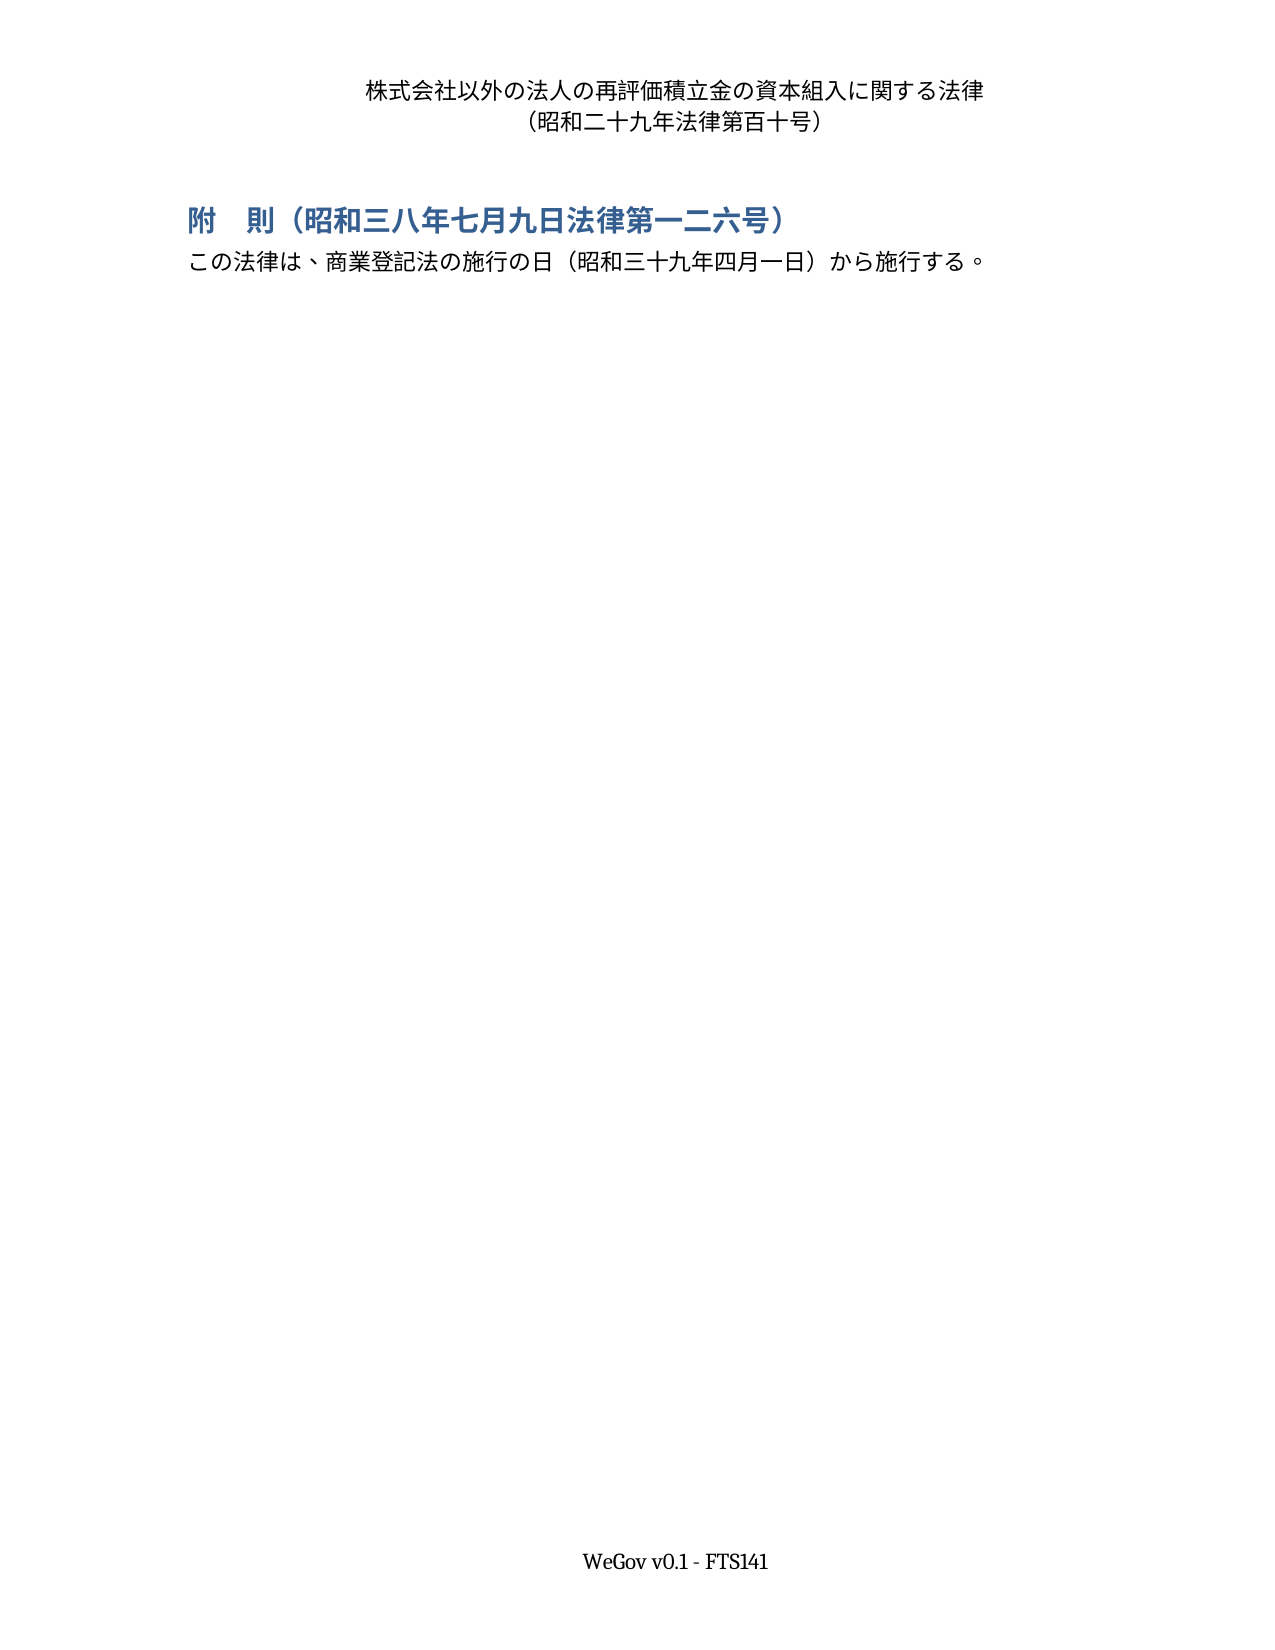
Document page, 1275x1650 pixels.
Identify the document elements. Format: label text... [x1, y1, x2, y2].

text この法律は、商業登記法の施行の日（昭和三十九年四月一日）から施行する。 [187, 246, 1087, 277]
subtitle 附 則（昭和三八年七月九日法律第一二六号） [187, 200, 1087, 240]
